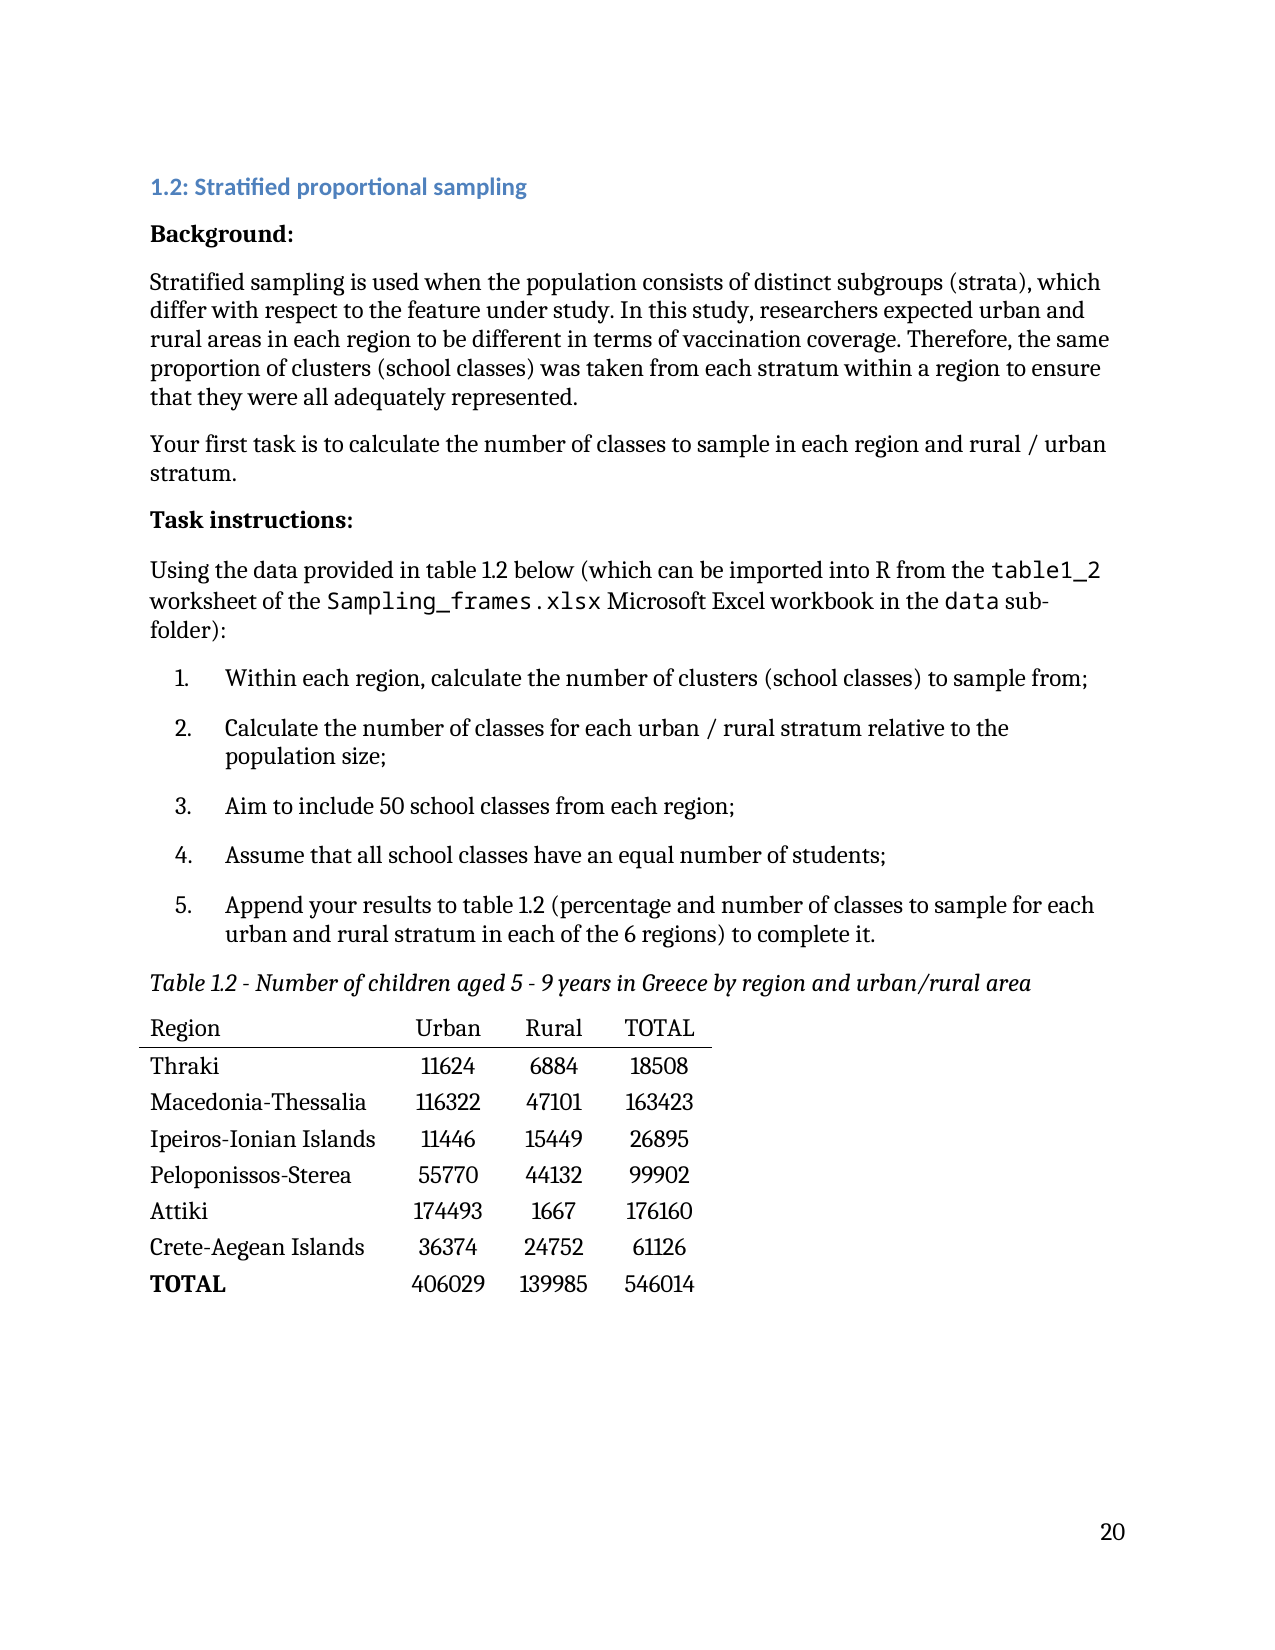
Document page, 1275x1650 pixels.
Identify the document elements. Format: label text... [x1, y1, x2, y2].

list Append your results to table 1.2 (percentage and number of classes to sample for each urban and rural stratum in each of the 6 regions) to complete it. [175, 891, 1125, 948]
table_cell 116322 [395, 1085, 501, 1121]
text Table 1.2 - Number of children aged 5 - 9 years in Greece by region and urban/rural area [150, 969, 1125, 998]
table_header Region [139, 1011, 395, 1047]
text Task instructions: [150, 506, 1125, 535]
table_cell Thraki [139, 1048, 395, 1084]
table_cell 406029 [395, 1266, 501, 1302]
table_cell 18508 [607, 1048, 712, 1084]
subtitle 1.2: Stratified proportional sampling [150, 171, 1125, 201]
table_cell Ipeiros-Ionian Islands [139, 1121, 395, 1157]
table_cell 546014 [607, 1266, 712, 1302]
text Using the data provided in table 1.2 below (which can be imported into R from the table1_2 worksheet of the Sampling_frames.xlsx Microsoft Excel workbook in the data sub-folder): [150, 554, 1125, 645]
text Your first task is to calculate the number of classes to sample in each region and rural / urban stratum. [150, 430, 1125, 488]
table_cell TOTAL [139, 1266, 395, 1302]
text Stratified sampling is used when the population consists of distinct subgroups (strata), which differ with respect to the feature under study. In this study, researchers expected urban and rural areas in each region to be different in terms of vaccination coverage. Therefore, the same proportion of clusters (school classes) was taken from each stratum within a region to ensure that they were all adequately represented. [150, 268, 1125, 411]
table_cell 44132 [501, 1157, 607, 1193]
list Calculate the number of classes for each urban / rural stratum relative to the population size; [175, 713, 1125, 771]
table_cell 99902 [607, 1157, 712, 1193]
table_cell 36374 [395, 1230, 501, 1266]
table_cell 1667 [501, 1193, 607, 1229]
table_cell 11446 [395, 1121, 501, 1157]
table_cell 174493 [395, 1193, 501, 1229]
table_cell 15449 [501, 1121, 607, 1157]
table_cell Peloponissos-Sterea [139, 1157, 395, 1193]
table_cell 176160 [607, 1193, 712, 1229]
table_header Urban [395, 1011, 501, 1047]
table_cell Macedonia-Thessalia [139, 1085, 395, 1121]
table_cell 55770 [395, 1157, 501, 1193]
table_cell 11624 [395, 1048, 501, 1084]
table_cell 163423 [607, 1085, 712, 1121]
list Aim to include 50 school classes from each region; [175, 792, 1125, 821]
table_cell 24752 [501, 1230, 607, 1266]
list Assume that all school classes have an equal number of students; [175, 841, 1125, 870]
table_cell 6884 [501, 1048, 607, 1084]
table_header TOTAL [607, 1011, 712, 1047]
list Within each region, calculate the number of clusters (school classes) to sample from; [175, 664, 1125, 693]
table_cell 26895 [607, 1121, 712, 1157]
table_cell Crete-Aegean Islands [139, 1230, 395, 1266]
text Background: [150, 220, 1125, 249]
table_cell 61126 [607, 1230, 712, 1266]
table_cell 47101 [501, 1085, 607, 1121]
table_cell Attiki [139, 1193, 395, 1229]
table_header Rural [501, 1011, 607, 1047]
table_cell 139985 [501, 1266, 607, 1302]
